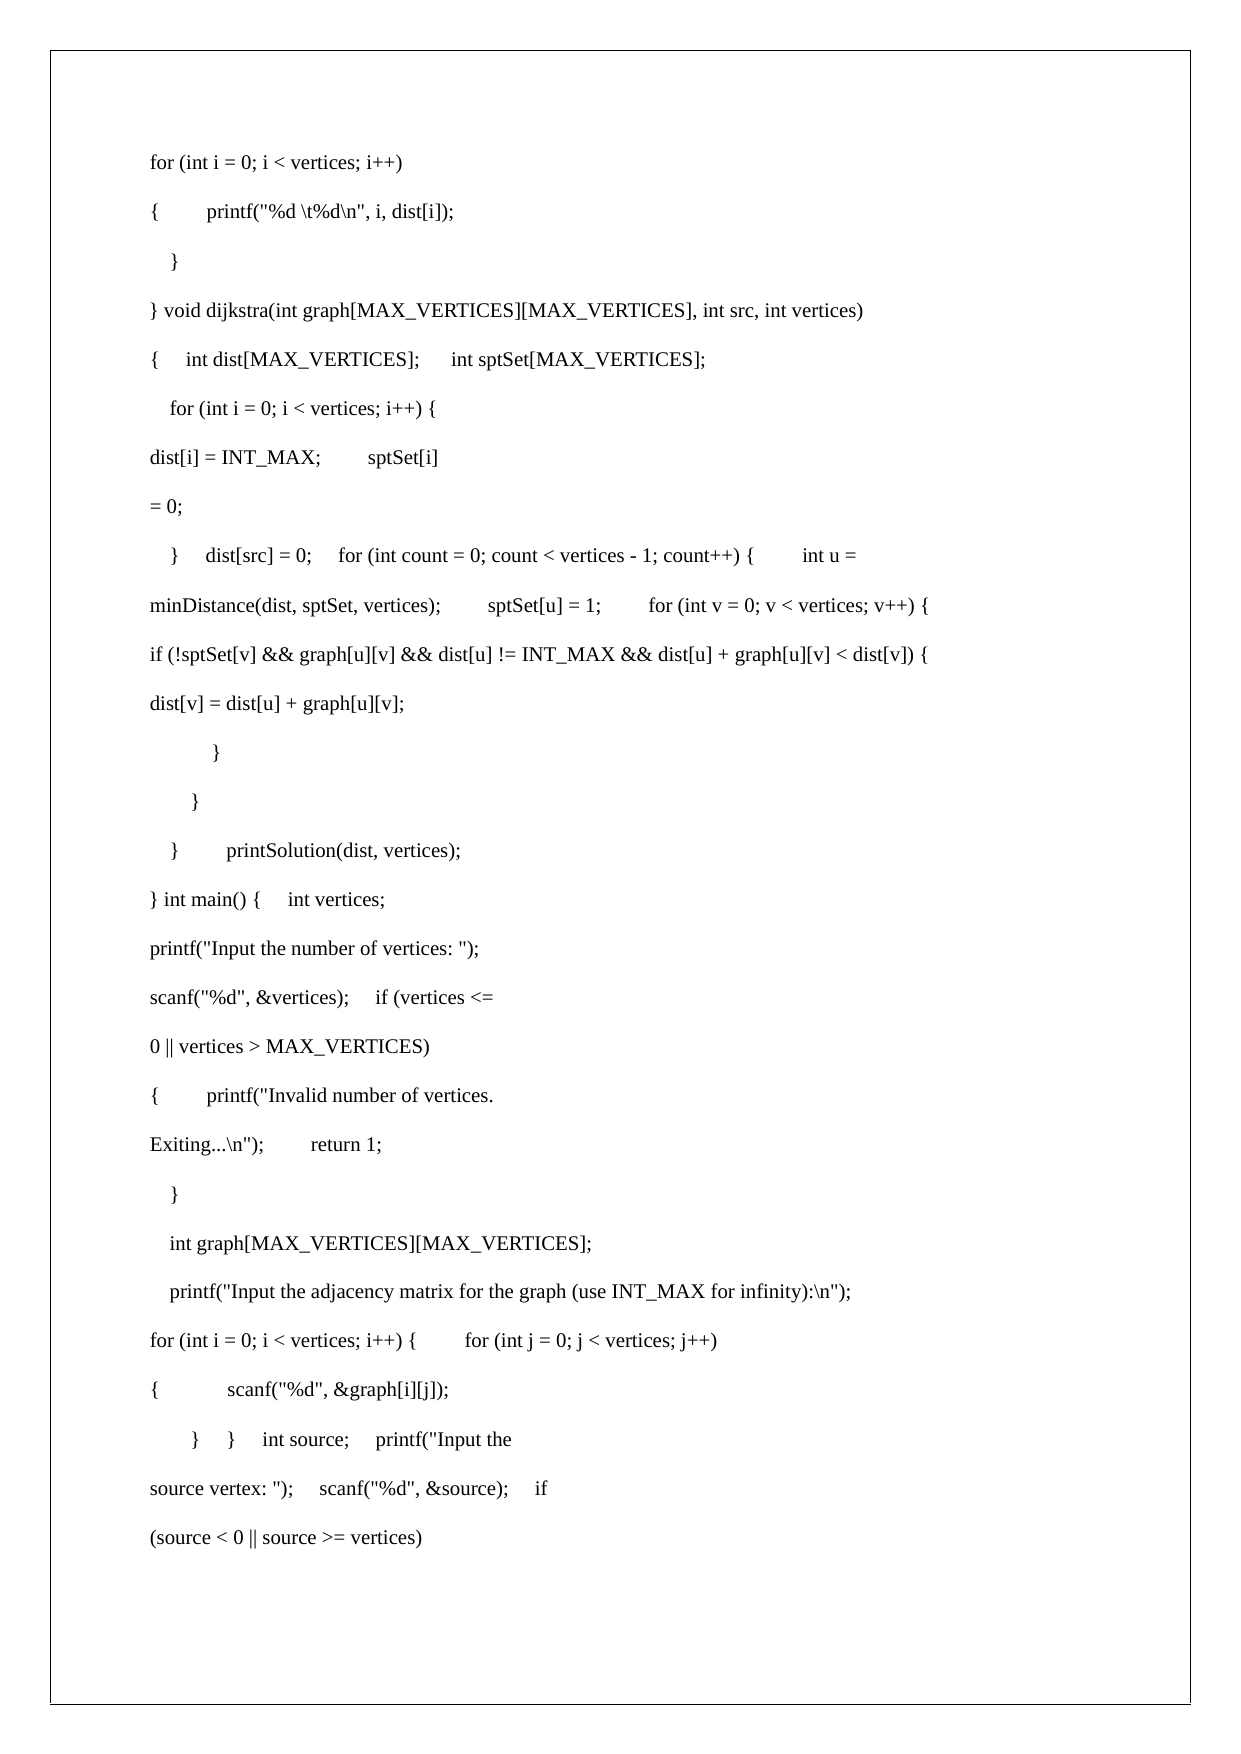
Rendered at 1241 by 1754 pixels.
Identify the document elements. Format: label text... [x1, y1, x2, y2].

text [148, 150, 525, 223]
text } int main() { int vertices; printf("Input the number of vertices: "); scanf("%d", &vertices); if (vertices <= 0 || vertices > MAX_VERTICES) { printf("Invalid number of vertices. Exiting...\n"); return 1; [148, 887, 500, 1156]
text } [148, 789, 1088, 813]
text } [148, 1182, 1088, 1206]
text } [148, 249, 1088, 273]
text } printSolution(dist, vertices); [148, 837, 470, 862]
text printf("Input the adjacency matrix for the graph (use INT_MAX for infinity):\n"); for (int i = 0; i < vertices; i++) { for (int j = 0; j < vertices; j++) { scanf("%d", &graph[i][j]); [148, 1279, 853, 1401]
text for (int i = 0; i < vertices; i++) { dist[i] = INT_MAX; sptSet[i] = 0; [148, 396, 439, 518]
text } [148, 740, 1088, 764]
text int graph[MAX_VERTICES][MAX_VERTICES]; [148, 1231, 1088, 1255]
text } dist[src] = 0; for (int count = 0; count < vertices - 1; count++) { int u = minDistance(dist, sptSet, vertices); sptSet[u] = 1; for (int v = 0; v < vertices; v++) { if (!sptSet[v] && graph[u][v] && dist[u] != INT_MAX && dist[u] + graph[u][v] < dist[v]) { dist[v] = dist[u] + graph[u][v]; [148, 543, 992, 715]
text } void dijkstra(int graph[MAX_VERTICES][MAX_VERTICES], int src, int vertices) { int dist[MAX_VERTICES]; int sptSet[MAX_VERTICES]; [148, 298, 867, 371]
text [148, 1427, 554, 1549]
